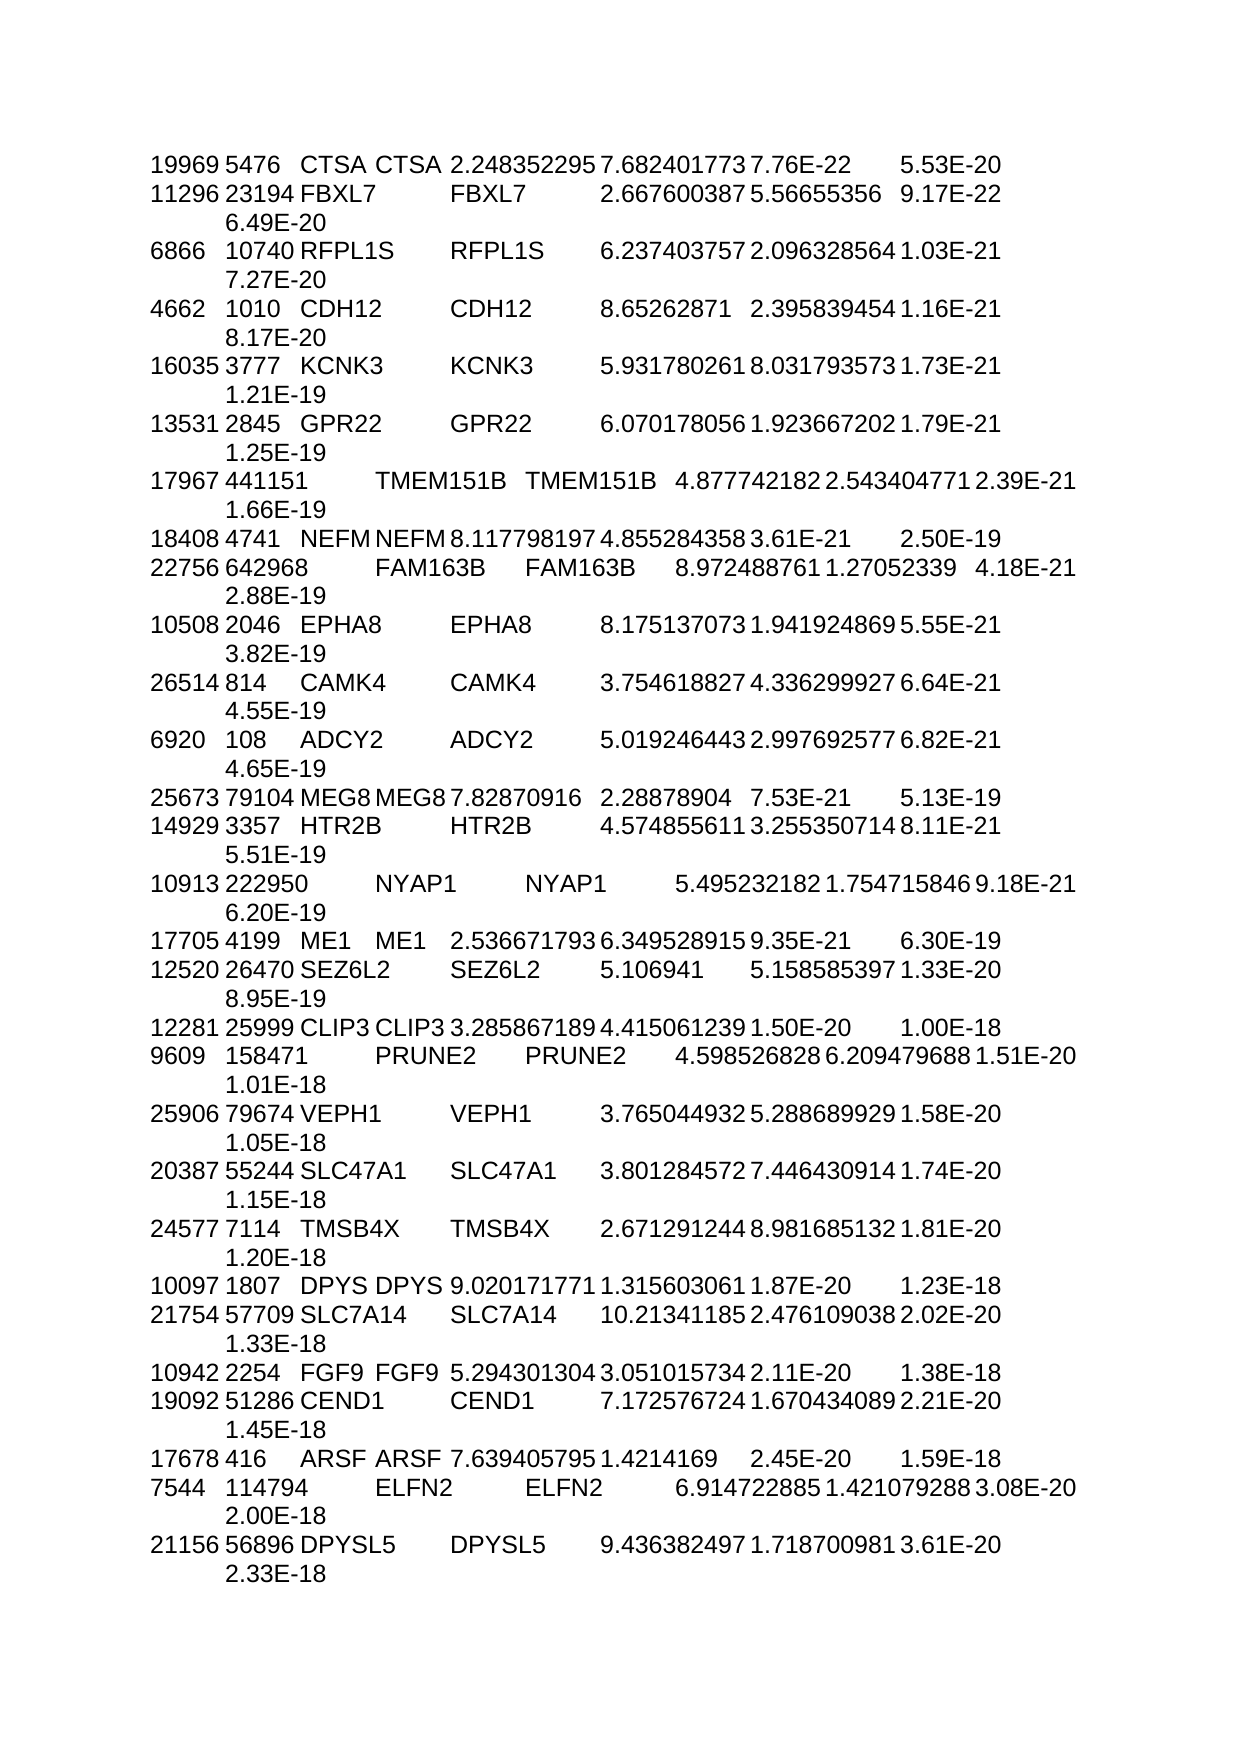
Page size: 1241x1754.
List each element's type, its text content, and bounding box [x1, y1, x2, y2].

text 4662 1010 CDH12 CDH12 8.65262871 2.395839454 1.16E-21 8.17E-20 [150, 294, 1090, 351]
text 20387 55244 SLC47A1 SLC47A1 3.801284572 7.446430914 1.74E-20 1.15E-18 [150, 1156, 1090, 1214]
text 21754 57709 SLC7A14 SLC7A14 10.21341185 2.476109038 2.02E-20 1.33E-18 [150, 1300, 1090, 1357]
text 10913 222950 NYAP1 NYAP1 5.495232182 1.754715846 9.18E-21 6.20E-19 [150, 869, 1090, 926]
text 17678 416 ARSF ARSF 7.639405795 1.4214169 2.45E-20 1.59E-18 [150, 1444, 1090, 1472]
text 14929 3357 HTR2B HTR2B 4.574855611 3.255350714 8.11E-21 5.51E-19 [150, 811, 1090, 869]
text 10508 2046 EPHA8 EPHA8 8.175137073 1.941924869 5.55E-21 3.82E-19 [150, 610, 1090, 667]
text 22756 642968 FAM163B FAM163B 8.972488761 1.27052339 4.18E-21 2.88E-19 [150, 552, 1090, 610]
text 13531 2845 GPR22 GPR22 6.070178056 1.923667202 1.79E-21 1.25E-19 [150, 409, 1090, 466]
text 17967 441151 TMEM151B TMEM151B 4.877742182 2.543404771 2.39E-21 1.66E-19 [150, 466, 1090, 524]
text 7544 114794 ELFN2 ELFN2 6.914722885 1.421079288 3.08E-20 2.00E-18 [150, 1472, 1090, 1530]
text 12520 26470 SEZ6L2 SEZ6L2 5.106941 5.158585397 1.33E-20 8.95E-19 [150, 955, 1090, 1012]
text 9609 158471 PRUNE2 PRUNE2 4.598526828 6.209479688 1.51E-20 1.01E-18 [150, 1041, 1090, 1099]
text 6920 108 ADCY2 ADCY2 5.019246443 2.997692577 6.82E-21 4.65E-19 [150, 725, 1090, 782]
text 24577 7114 TMSB4X TMSB4X 2.671291244 8.981685132 1.81E-20 1.20E-18 [150, 1214, 1090, 1271]
text 26514 814 CAMK4 CAMK4 3.754618827 4.336299927 6.64E-21 4.55E-19 [150, 667, 1090, 725]
text 25906 79674 VEPH1 VEPH1 3.765044932 5.288689929 1.58E-20 1.05E-18 [150, 1099, 1090, 1156]
text 16035 3777 KCNK3 KCNK3 5.931780261 8.031793573 1.73E-21 1.21E-19 [150, 351, 1090, 409]
text 19969 5476 CTSA CTSA 2.248352295 7.682401773 7.76E-22 5.53E-20 [150, 150, 1090, 179]
text 18408 4741 NEFM NEFM 8.117798197 4.855284358 3.61E-21 2.50E-19 [150, 524, 1090, 552]
text 11296 23194 FBXL7 FBXL7 2.667600387 5.56655356 9.17E-22 6.49E-20 [150, 179, 1090, 236]
text 12281 25999 CLIP3 CLIP3 3.285867189 4.415061239 1.50E-20 1.00E-18 [150, 1012, 1090, 1041]
text 21156 56896 DPYSL5 DPYSL5 9.436382497 1.718700981 3.61E-20 2.33E-18 [150, 1530, 1090, 1587]
text 6866 10740 RFPL1S RFPL1S 6.237403757 2.096328564 1.03E-21 7.27E-20 [150, 236, 1090, 294]
text 10097 1807 DPYS DPYS 9.020171771 1.315603061 1.87E-20 1.23E-18 [150, 1271, 1090, 1300]
text 19092 51286 CEND1 CEND1 7.172576724 1.670434089 2.21E-20 1.45E-18 [150, 1386, 1090, 1444]
text 25673 79104 MEG8 MEG8 7.82870916 2.28878904 7.53E-21 5.13E-19 [150, 782, 1090, 811]
text 17705 4199 ME1 ME1 2.536671793 6.349528915 9.35E-21 6.30E-19 [150, 926, 1090, 955]
text 10942 2254 FGF9 FGF9 5.294301304 3.051015734 2.11E-20 1.38E-18 [150, 1357, 1090, 1386]
